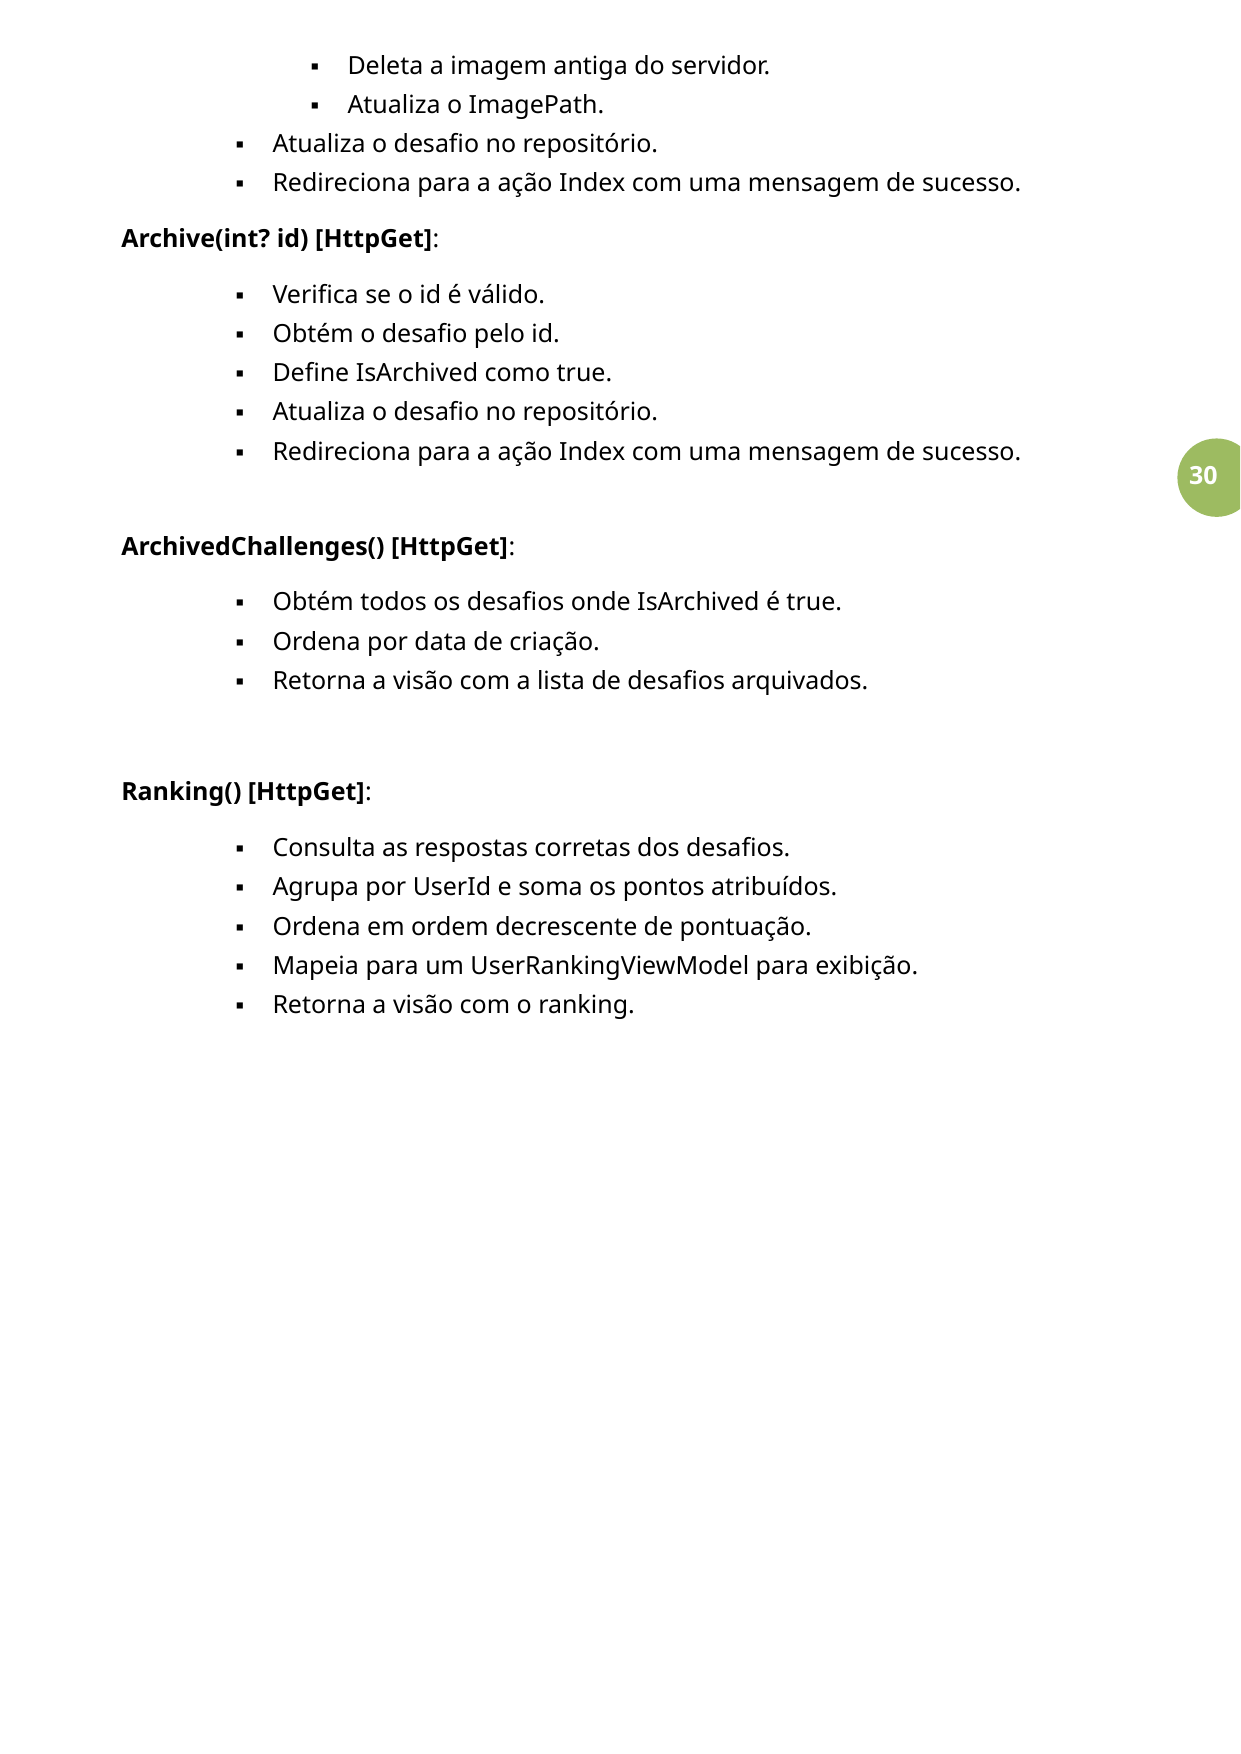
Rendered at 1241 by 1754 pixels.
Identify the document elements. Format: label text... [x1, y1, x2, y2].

list Verifica se o id é válido. [235, 276, 1193, 311]
list Ordena por data de criação. [235, 623, 1193, 657]
list Mapeia para um UserRankingViewModel para exibição. [235, 947, 1193, 981]
text Ranking() [HttpGet]: [121, 774, 1193, 808]
list Redireciona para a ação Index com uma mensagem de sucesso. [235, 433, 1193, 467]
list Define IsArchived como true. [235, 355, 1193, 389]
text ArchivedChallenges() [HttpGet]: [121, 528, 1193, 562]
list Agrupa por UserId e soma os pontos atribuídos. [235, 869, 1193, 903]
list Deleta a imagem antiga do servidor. [310, 47, 1193, 81]
list Atualiza o ImagePath. [310, 86, 1193, 121]
list Atualiza o desafio no repositório. [235, 126, 1193, 160]
list Retorna a visão com o ranking. [235, 986, 1193, 1021]
list Retorna a visão com a lista de desafios arquivados. [235, 662, 1193, 696]
list Atualiza o desafio no repositório. [235, 394, 1193, 428]
list Ordena em ordem decrescente de pontuação. [235, 908, 1193, 942]
list Obtém todos os desafios onde IsArchived é true. [235, 584, 1193, 618]
list Obtém o desafio pelo id. [235, 316, 1193, 350]
text Archive(int? id) [HttpGet]: [47, 221, 1193, 255]
list Redireciona para a ação Index com uma mensagem de sucesso. [235, 165, 1193, 199]
list Consulta as respostas corretas dos desafios. [235, 830, 1193, 864]
